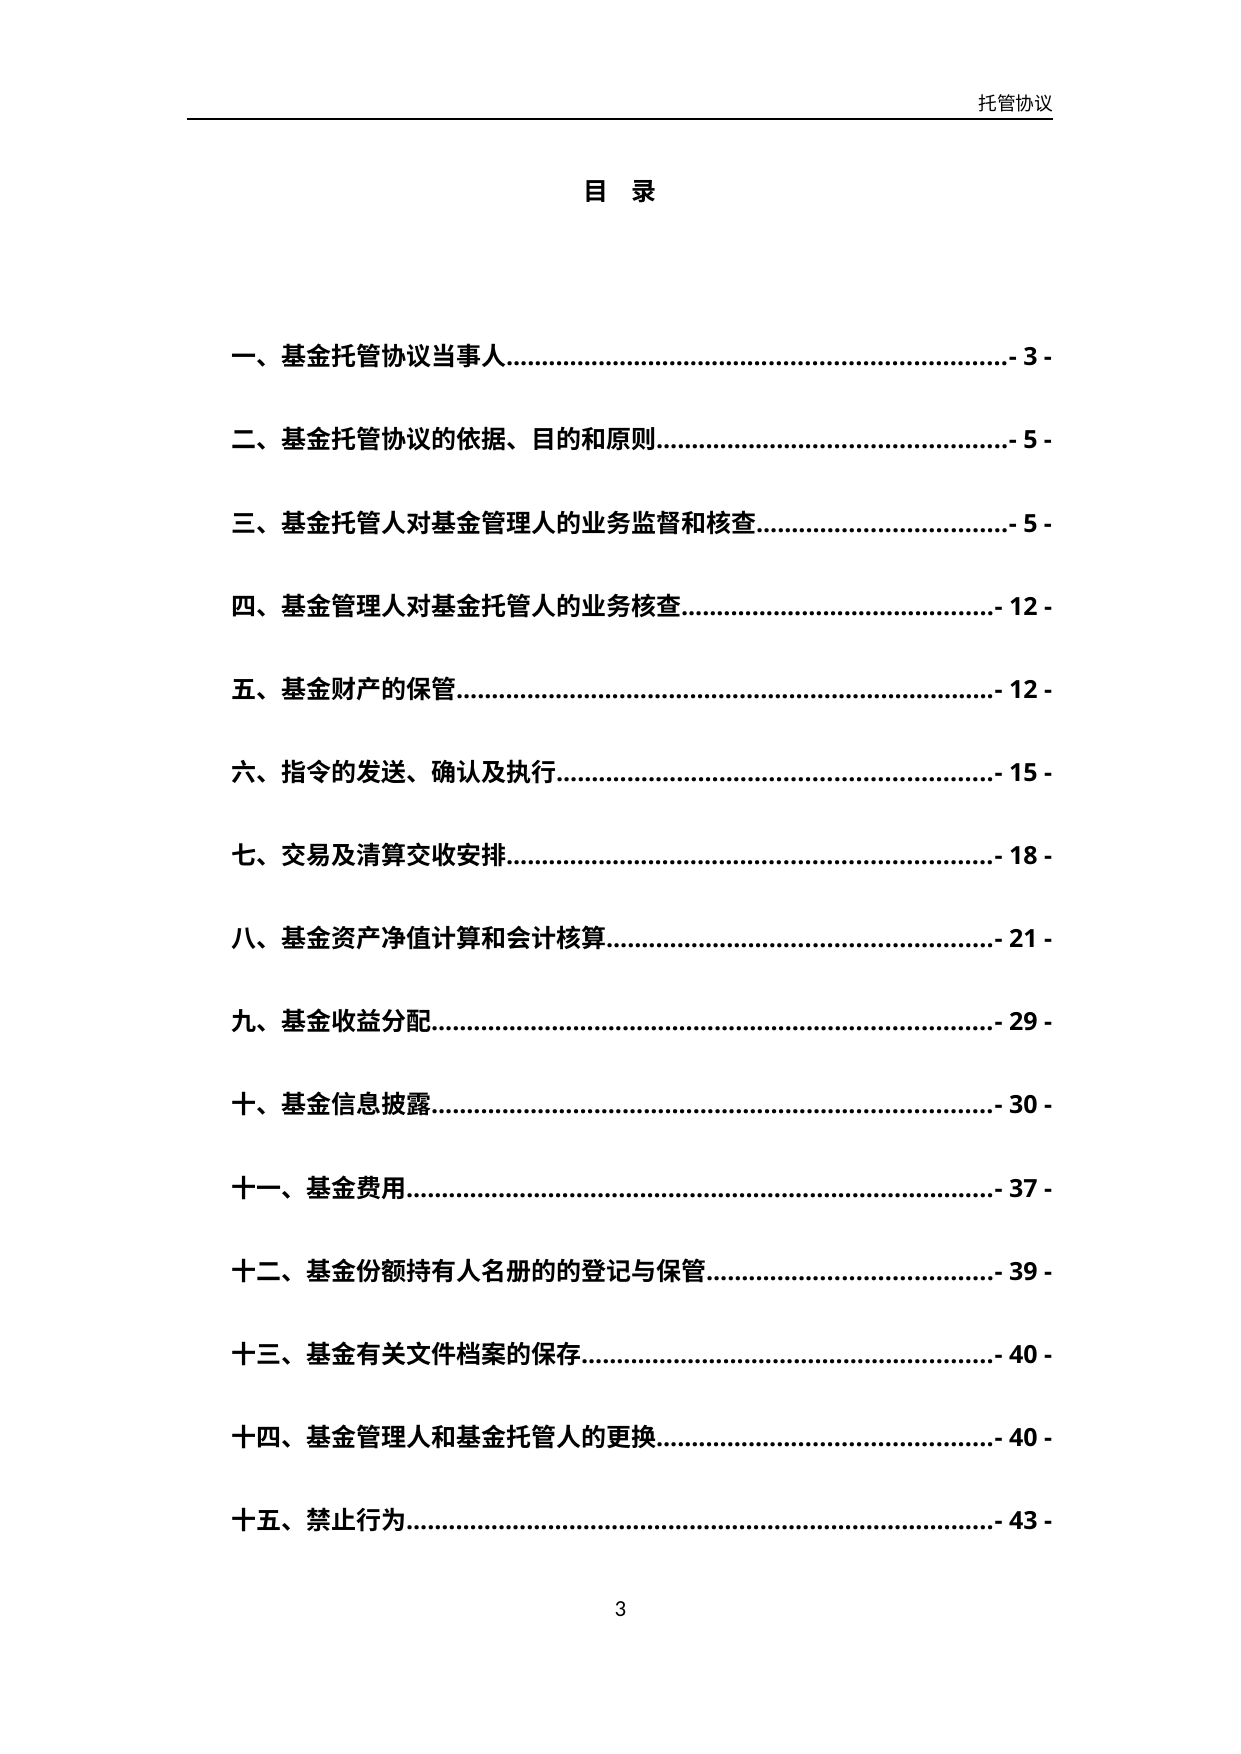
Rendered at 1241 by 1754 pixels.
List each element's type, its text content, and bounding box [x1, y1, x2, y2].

text 八、基金资产净值计算和会计核算 - 21 - [231, 904, 1053, 969]
text 六、指令的发送、确认及执行 - 15 - [231, 738, 1053, 803]
text 七、交易及清算交收安排 - 18 - [231, 821, 1053, 886]
text 四、基金管理人对基金托管人的业务核查 - 12 - [231, 572, 1053, 637]
text 二、基金托管协议的依据、目的和原则 - 5 - [231, 406, 1053, 471]
text 十、基金信息披露 - 30 - [231, 1071, 1053, 1136]
text 十二、基金份额持有人名册的的登记与保管 - 39 - [231, 1237, 1053, 1302]
text 十三、基金有关文件档案的保存 - 40 - [231, 1320, 1053, 1385]
text 十五、禁止行为 - 43 - [231, 1486, 1053, 1551]
text 三、基金托管人对基金管理人的业务监督和核查 - 5 - [231, 489, 1053, 554]
text 九、基金收益分配 - 29 - [231, 987, 1053, 1052]
text 十一、基金费用 - 37 - [231, 1154, 1053, 1219]
text 目 录 [187, 157, 1053, 222]
text 一、基金托管协议当事人 - 3 - [231, 322, 1053, 387]
text 十四、基金管理人和基金托管人的更换 - 40 - [231, 1403, 1053, 1468]
text 五、基金财产的保管 - 12 - [231, 655, 1053, 720]
